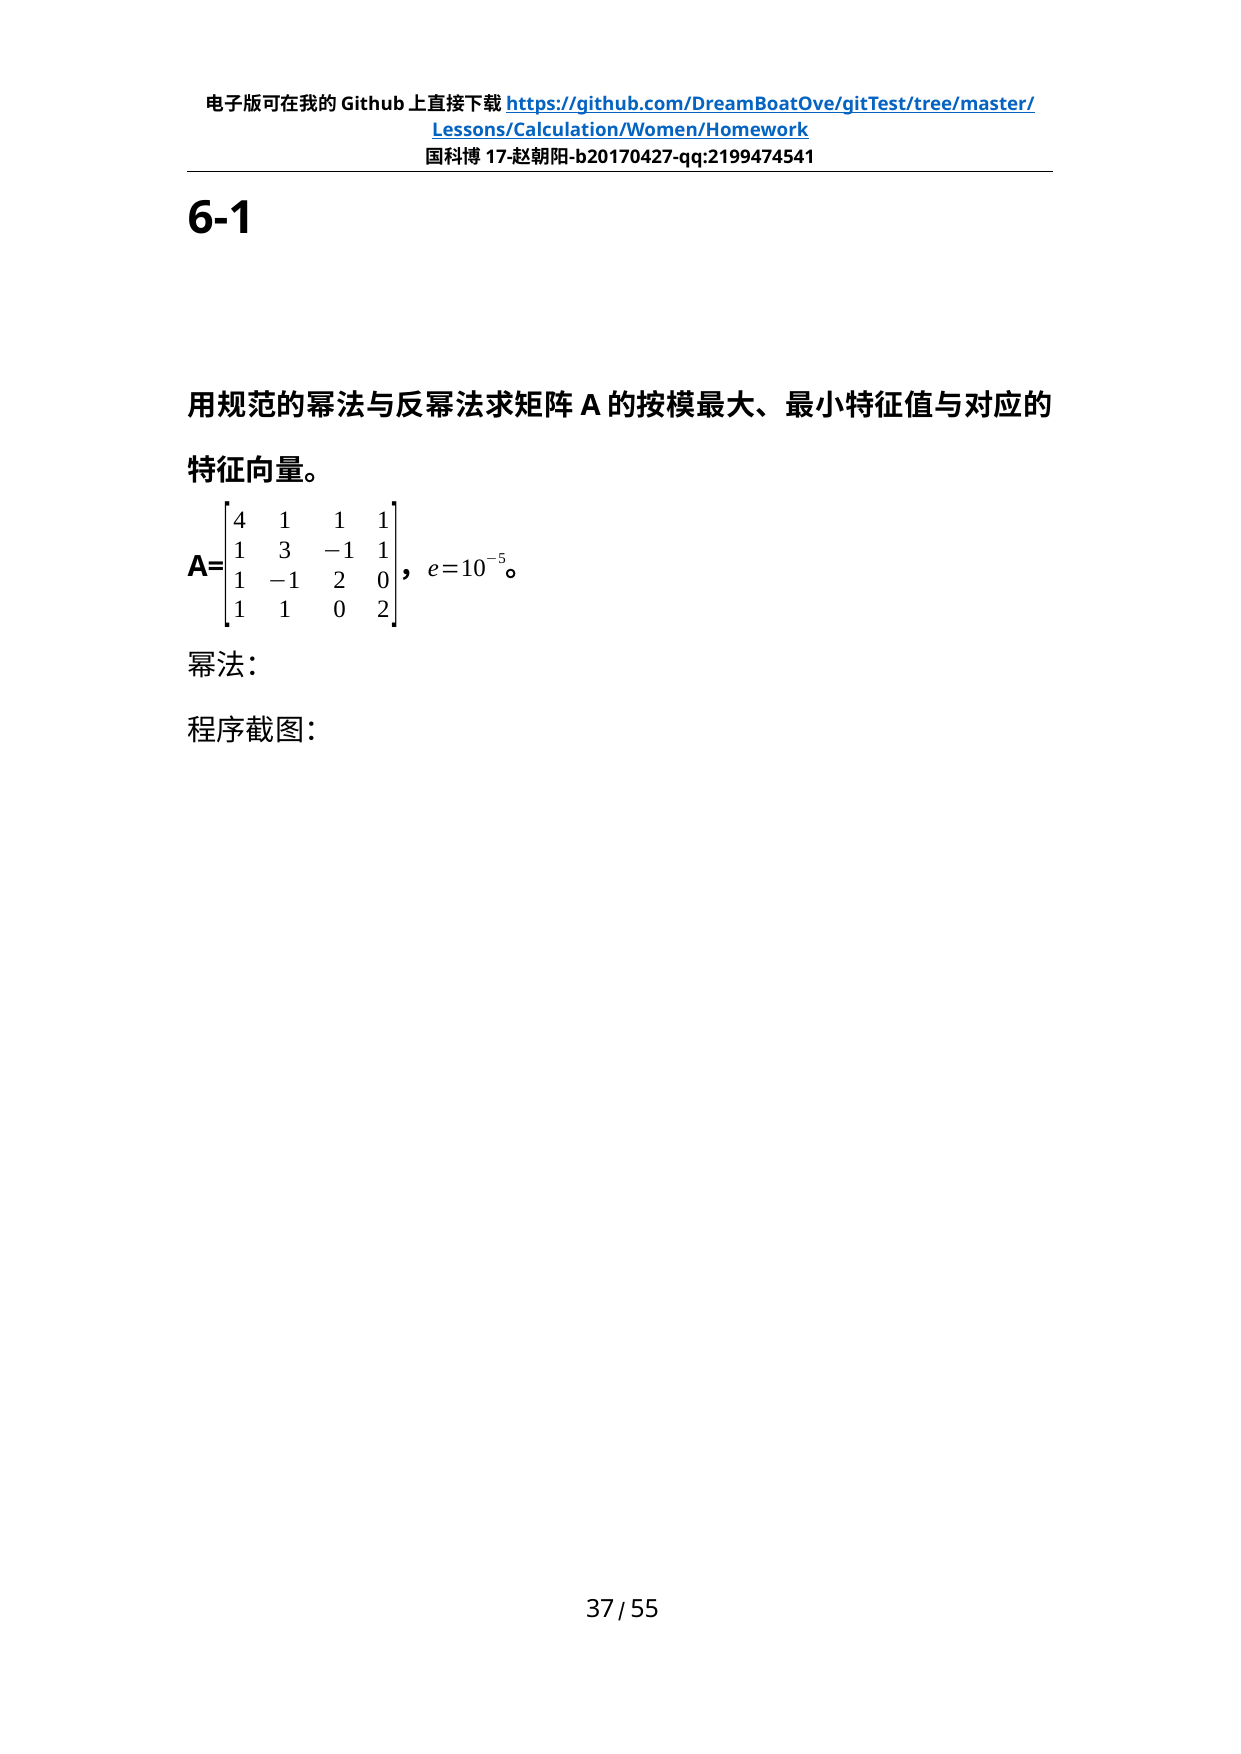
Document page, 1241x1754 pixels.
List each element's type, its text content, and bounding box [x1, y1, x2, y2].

subtitle 6-1 [187, 183, 1053, 248]
text A=，。 [187, 500, 1053, 630]
text 用规范的幂法与反幂法求矩阵A的按模最大、最小特征值与对应的特征向量。 [187, 370, 1053, 500]
text 幂法： [187, 630, 1053, 695]
text 程序截图： [187, 695, 1053, 760]
